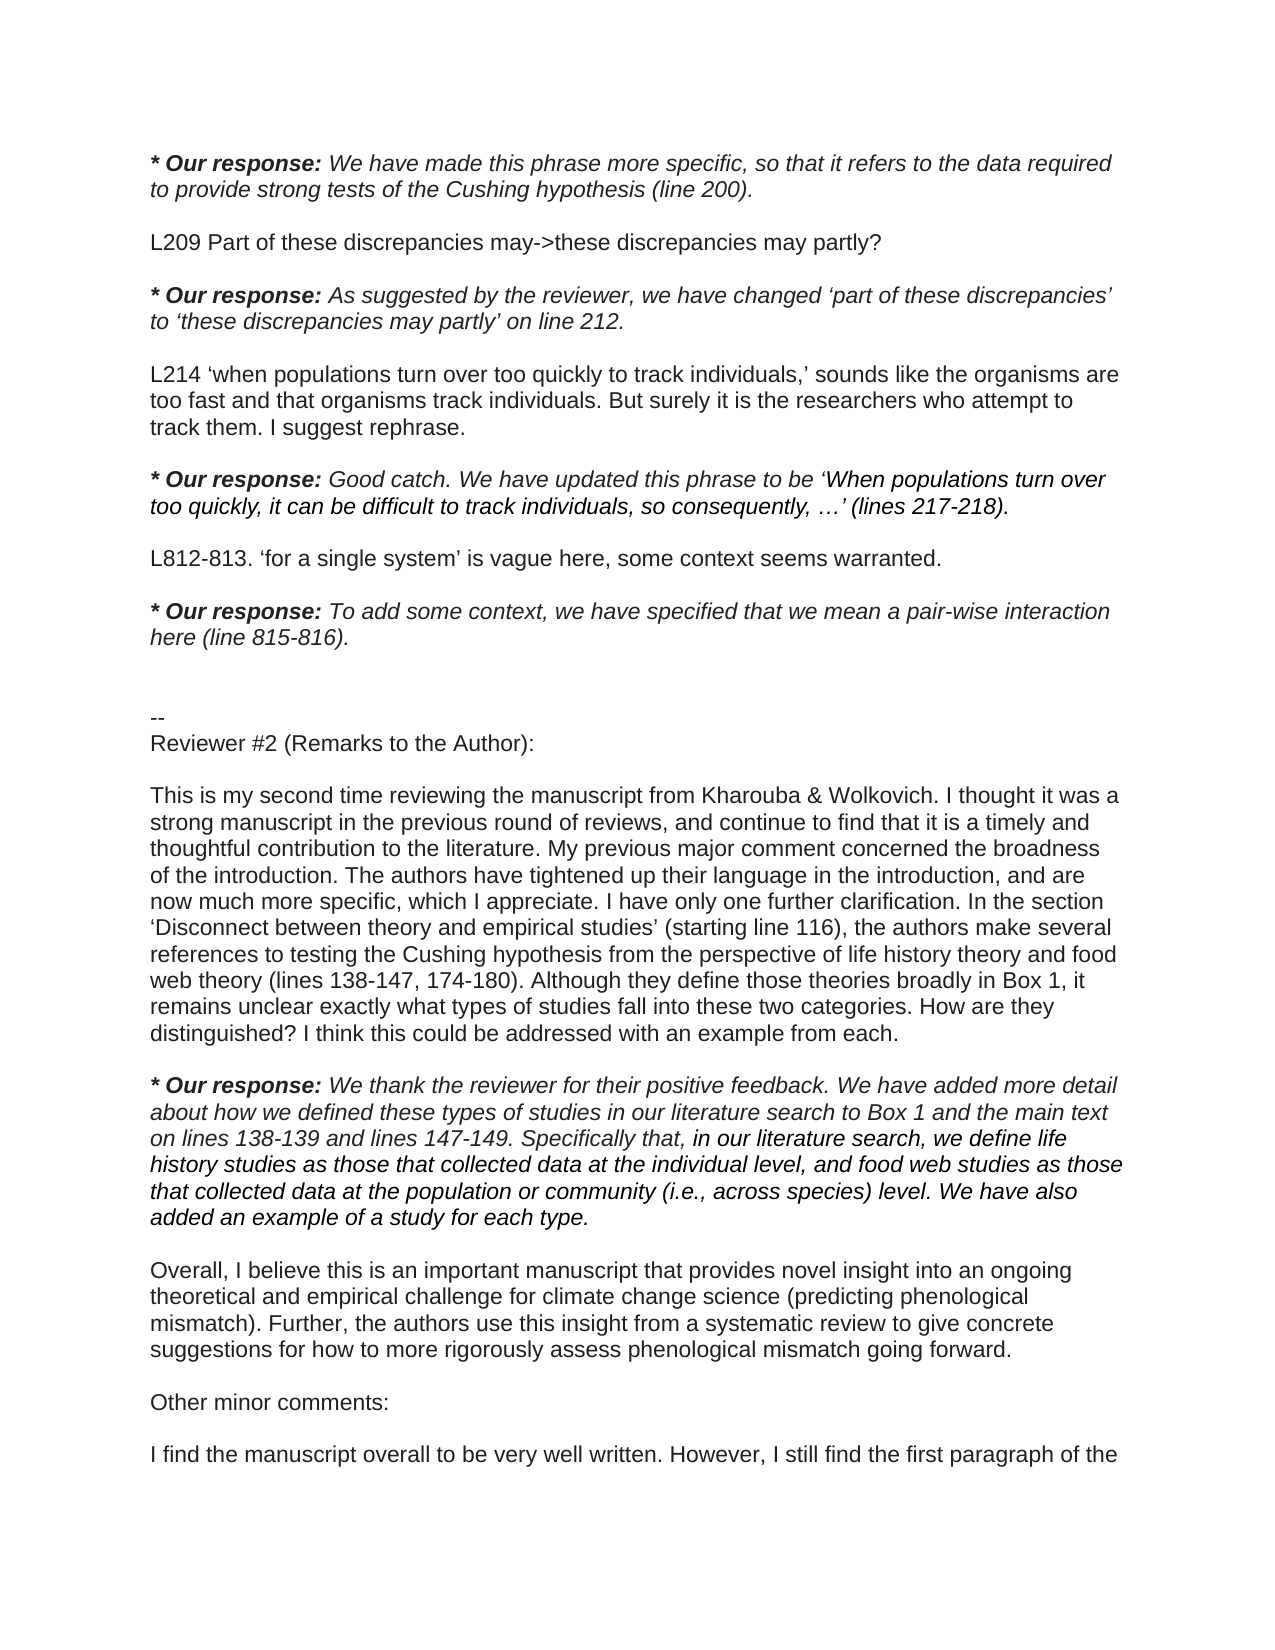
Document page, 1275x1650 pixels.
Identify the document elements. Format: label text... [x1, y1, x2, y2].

text * Our response: We thank the reviewer for their positive feedback. We have added more detail about how we defined these types of studies in our literature search to Box 1 and the main text on lines 138-139 and lines 147-149. Specifically that, in our literature search, we define life history studies as those that collected data at the individual level, and food web studies as those that collected data at the population or community (i.e., across species) level. We have also added an example of a study for each type. [150, 1072, 1125, 1231]
text * Our response: We have made this phrase more specific, so that it refers to the data required to provide strong tests of the Cushing hypothesis (line 200). [754, 150, 1125, 203]
text * Our response: To add some context, we have specified that we mean a pair-wise interaction here (line 815-816). [150, 572, 1125, 651]
text * Our response: Good catch. We have updated this phrase to be ‘When populations turn over too quickly, it can be difficult to track individuals, so consequently, …’ (lines 217-218). L812-813. ‘for a single system’ is vague here, some context seems warranted. [150, 466, 1125, 572]
text -- Reviewer #2 (Remarks to the Author): This is my second time reviewing the manuscript from Kharouba & Wolkovich. I thought it was a strong manuscript in the previous round of reviews, and continue to find that it is a timely and thoughtful contribution to the literature. My previous major comment concerned the broadness of the introduction. The authors have tightened up their language in the introduction, and are now much more specific, which I appreciate. I have only one further clarification. In the section ‘Disconnect between theory and empirical studies’ (starting line 116), the authors make several references to testing the Cushing hypothesis from the perspective of life history theory and food web theory (lines 138-147, 174-180). Although they define those theories broadly in Box 1, it remains unclear exactly what types of studies fall into these two categories. How are they distinguished? I think this could be addressed with an example from each. [150, 677, 1125, 1046]
text L209 Part of these discrepancies may->these discrepancies may partly? [150, 203, 1125, 255]
text L214 ‘when populations turn over too quickly to track individuals,’ sounds like the organisms are too fast and that organisms track individuals. But surely it is the researchers who attempt to track them. I suggest rephrase. [150, 334, 1125, 440]
text * Our response: As suggested by the reviewer, we have changed ‘part of these discrepancies’ to ‘these discrepancies may partly’ on line 212. [625, 282, 1125, 334]
